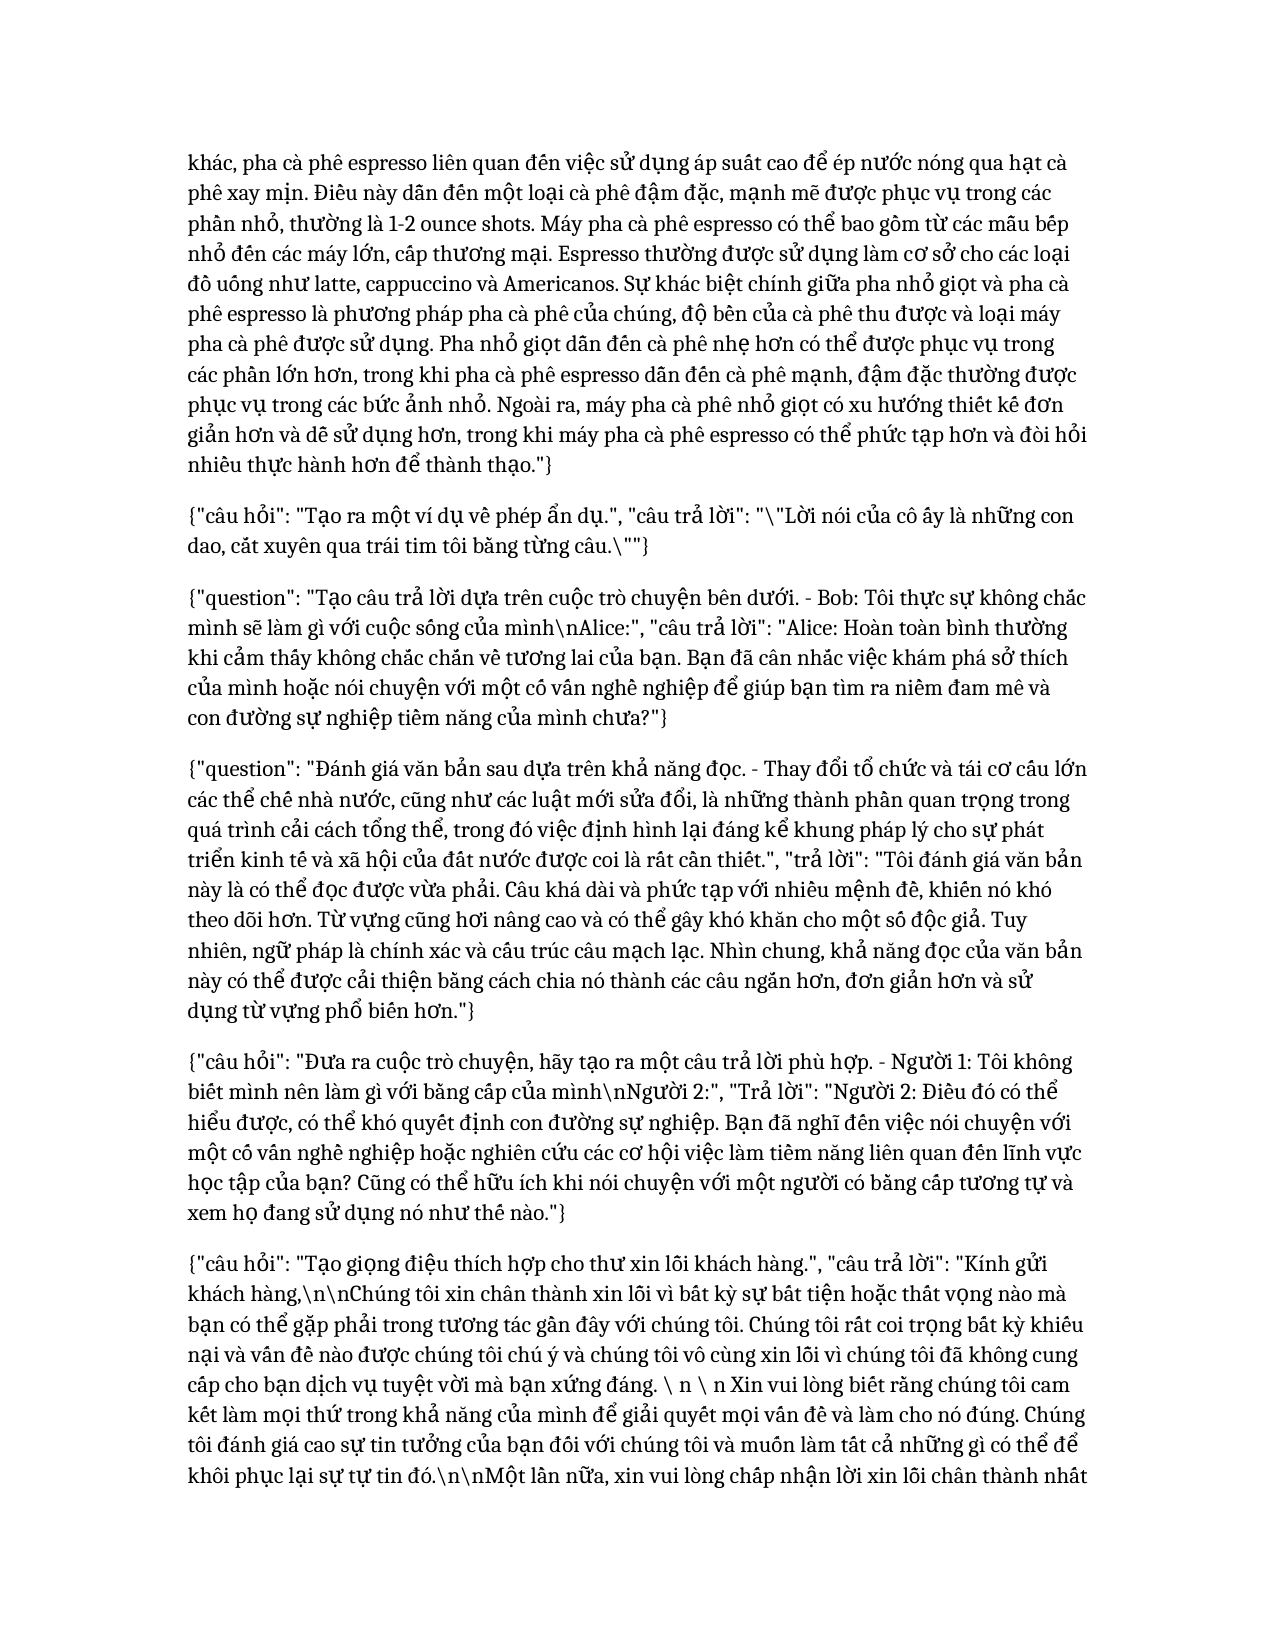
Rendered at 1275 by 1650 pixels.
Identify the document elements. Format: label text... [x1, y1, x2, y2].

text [187, 150, 1087, 478]
text {"câu hỏi": "Đưa ra cuộc trò chuyện, hãy tạo ra một câu trả lời phù hợp. - Người 1: Tôi không biết mình nên làm gì với bằng cấp của mình\nNgười 2:", "Trả lời": "Người 2: Điều đó có thể hiểu được, có thể khó quyết định con đường sự nghiệp. Bạn đã nghĩ đến việc nói chuyện với một cố vấn nghề nghiệp hoặc nghiên cứu các cơ hội việc làm tiềm năng liên quan đến lĩnh vực học tập của bạn? Cũng có thể hữu ích khi nói chuyện với một người có bằng cấp tương tự và xem họ đang sử dụng nó như thế nào."} [187, 1049, 1087, 1226]
text {"question": "Đánh giá văn bản sau dựa trên khả năng đọc. - Thay đổi tổ chức và tái cơ cấu lớn các thể chế nhà nước, cũng như các luật mới sửa đổi, là những thành phần quan trọng trong quá trình cải cách tổng thể, trong đó việc định hình lại đáng kể khung pháp lý cho sự phát triển kinh tế và xã hội của đất nước được coi là rất cần thiết.", "trả lời": "Tôi đánh giá văn bản này là có thể đọc được vừa phải. Câu khá dài và phức tạp với nhiều mệnh đề, khiến nó khó theo dõi hơn. Từ vựng cũng hơi nâng cao và có thể gây khó khăn cho một số độc giả. Tuy nhiên, ngữ pháp là chính xác và cấu trúc câu mạch lạc. Nhìn chung, khả năng đọc của văn bản này có thể được cải thiện bằng cách chia nó thành các câu ngắn hơn, đơn giản hơn và sử dụng từ vựng phổ biến hơn."} [187, 756, 1087, 1024]
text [187, 1251, 1087, 1489]
text {"câu hỏi": "Tạo ra một ví dụ về phép ẩn dụ.", "câu trả lời": "\"Lời nói của cô ấy là những con dao, cắt xuyên qua trái tim tôi bằng từng câu.\""} [187, 503, 1087, 560]
text {"question": "Tạo câu trả lời dựa trên cuộc trò chuyện bên dưới. - Bob: Tôi thực sự không chắc mình sẽ làm gì với cuộc sống của mình\nAlice:", "câu trả lời": "Alice: Hoàn toàn bình thường khi cảm thấy không chắc chắn về tương lai của bạn. Bạn đã cân nhắc việc khám phá sở thích của mình hoặc nói chuyện với một cố vấn nghề nghiệp để giúp bạn tìm ra niềm đam mê và con đường sự nghiệp tiềm năng của mình chưa?"} [187, 584, 1087, 732]
